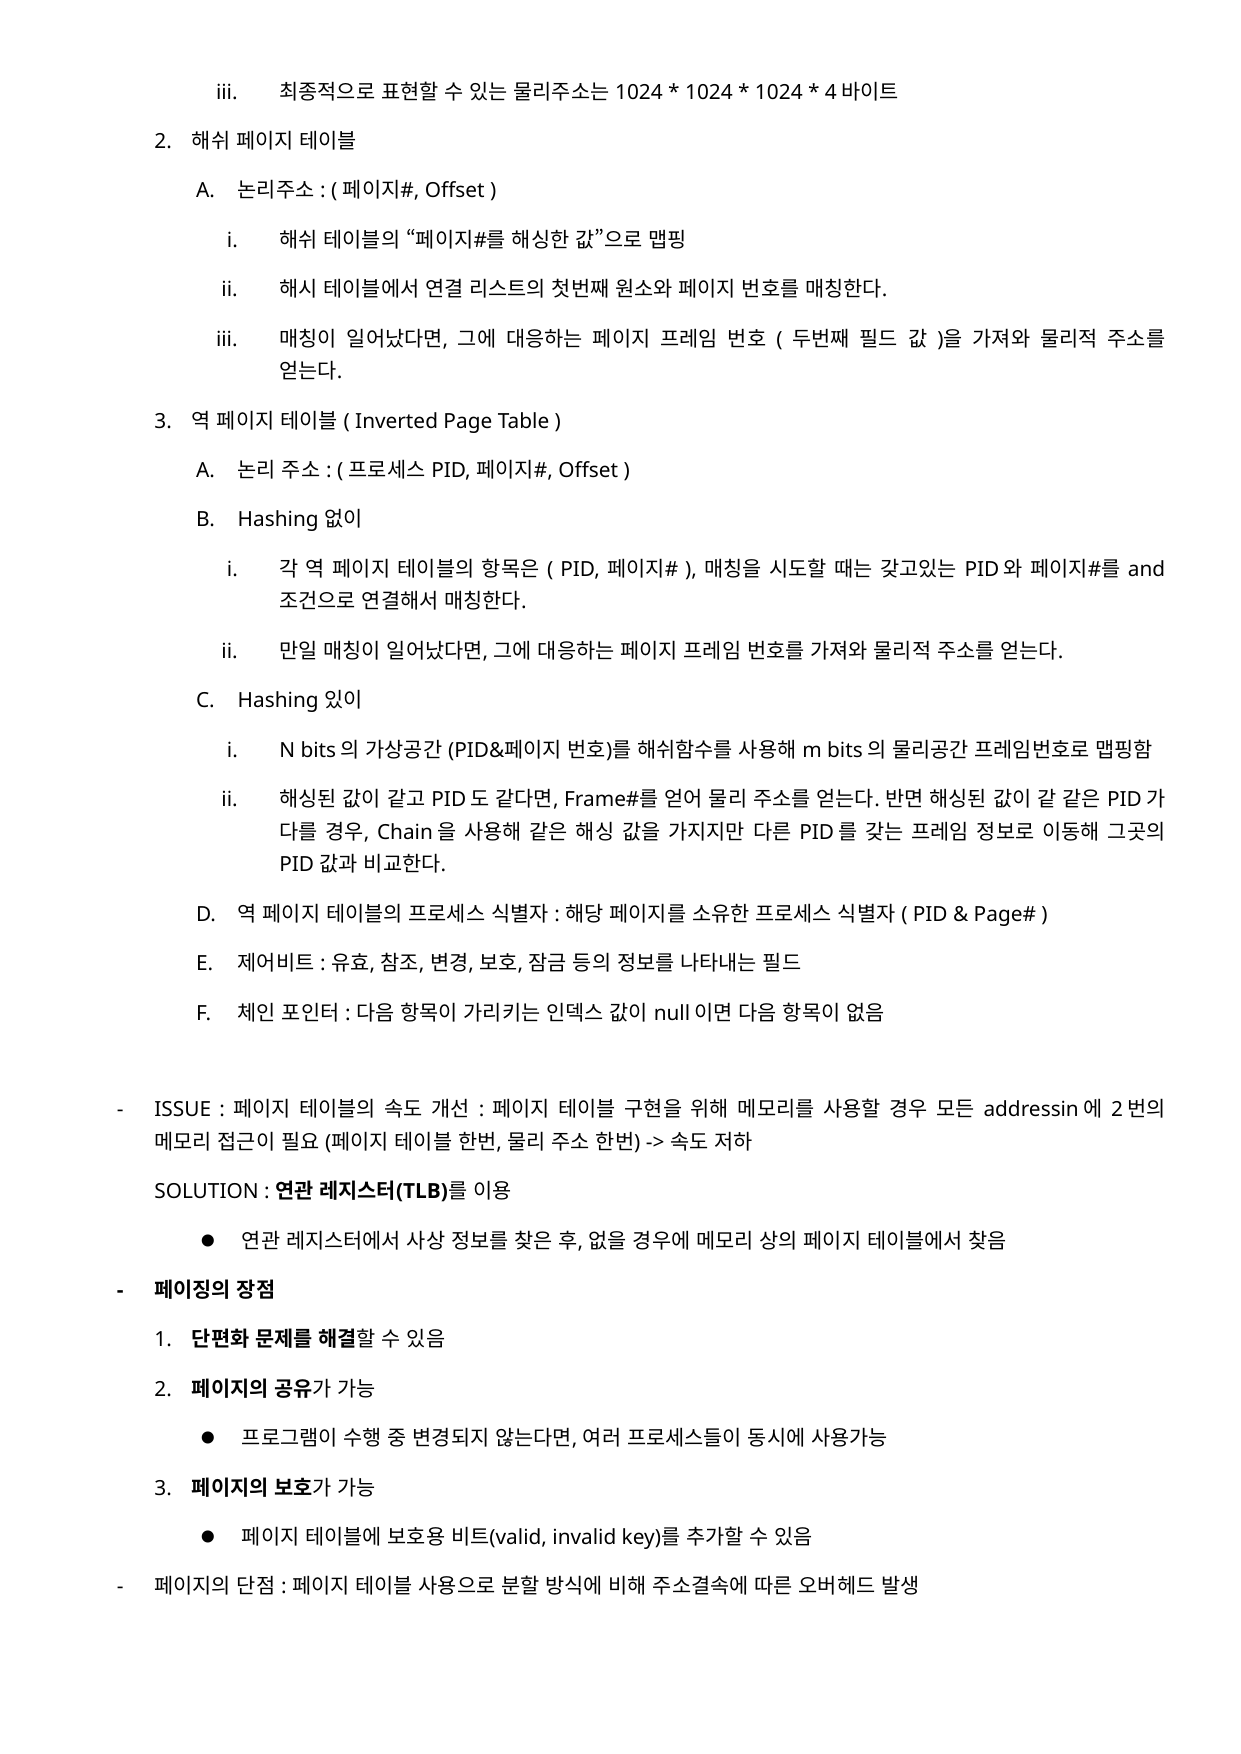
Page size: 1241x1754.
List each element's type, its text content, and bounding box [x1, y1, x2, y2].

list 역 페이지 테이블 ( Inverted Page Table ) [154, 404, 1165, 434]
list SOLUTION : 연관 레지스터(TLB)를 이용 [154, 1174, 1165, 1205]
list Hashing 있이 [196, 683, 1165, 714]
list 각 역 페이지 테이블의 항목은 ( PID, 페이지# ), 매칭을 시도할 때는 갖고있는 PID와 페이지#를 and조건으로 연결해서 매칭한다. [237, 552, 1165, 615]
list 제어비트 : 유효, 참조, 변경, 보호, 잠금 등의 정보를 나타내는 필드 [196, 946, 1165, 977]
list 만일 매칭이 일어났다면, 그에 대응하는 페이지 프레임 번호를 가져와 물리적 주소를 얻는다. [237, 634, 1165, 664]
list 페이지 테이블에 보호용 비트(valid, invalid key)를 추가할 수 있음 [200, 1520, 1165, 1551]
list 페이지의 단점 : 페이지 테이블 사용으로 분할 방식에 비해 주소결속에 따른 오버헤드 발생 [117, 1569, 1165, 1600]
list 해쉬 테이블의 “페이지#를 해싱한 값”으로 맵핑 [237, 223, 1165, 253]
list 프로그램이 수행 중 변경되지 않는다면, 여러 프로세스들이 동시에 사용가능 [200, 1421, 1165, 1452]
list 해시 테이블에서 연결 리스트의 첫번째 원소와 페이지 번호를 매칭한다. [237, 272, 1165, 303]
list 단편화 문제를 해결할 수 있음 [154, 1323, 1165, 1353]
list 페이징의 장점 [117, 1273, 1165, 1304]
list ISSUE : 페이지 테이블의 속도 개선 : 페이지 테이블 구현을 위해 메모리를 사용할 경우 모든 addressin에 2번의 메모리 접근이 필요 (페이지 테이블 한번, 물리 주소 한번) -> 속도 저하 [117, 1092, 1165, 1156]
list 논리주소 : ( 페이지#, Offset ) [196, 174, 1165, 204]
list Hashing 없이 [196, 503, 1165, 533]
list 역 페이지 테이블의 프로세스 식별자 : 해당 페이지를 소유한 프로세스 식별자 ( PID & Page# ) [196, 897, 1165, 927]
list 해쉬 페이지 테이블 [154, 124, 1165, 155]
list 체인 포인터 : 다음 항목이 가리키는 인덱스 값이 null이면 다음 항목이 없음 [196, 996, 1165, 1026]
list 매칭이 일어났다면, 그에 대응하는 페이지 프레임 번호 ( 두번째 필드 값 )을 가져와 물리적 주소를 얻는다. [237, 322, 1165, 385]
list 연관 레지스터에서 사상 정보를 찾은 후, 없을 경우에 메모리 상의 페이지 테이블에서 찾음 [200, 1224, 1165, 1254]
list 최종적으로 표현할 수 있는 물리주소는 1024 * 1024 * 1024 * 4바이트 [237, 75, 1165, 105]
list 페이지의 공유가 가능 [154, 1372, 1165, 1402]
list N bits의 가상공간 (PID&페이지 번호)를 해쉬함수를 사용해 m bits의 물리공간 프레임번호로 맵핑함 [237, 733, 1165, 763]
list 논리 주소 : ( 프로세스 PID, 페이지#, Offset ) [196, 453, 1165, 484]
list 페이지의 보호가 가능 [154, 1471, 1165, 1501]
list 해싱된 값이 같고 PID도 같다면, Frame#를 얻어 물리 주소를 얻는다. 반면 해싱된 값이 같 같은 PID가 다를 경우, Chain을 사용해 같은 해싱 값을 가지지만 다른 PID를 갖는 프레임 정보로 이동해 그곳의 PID 값과 비교한다. [237, 782, 1165, 878]
